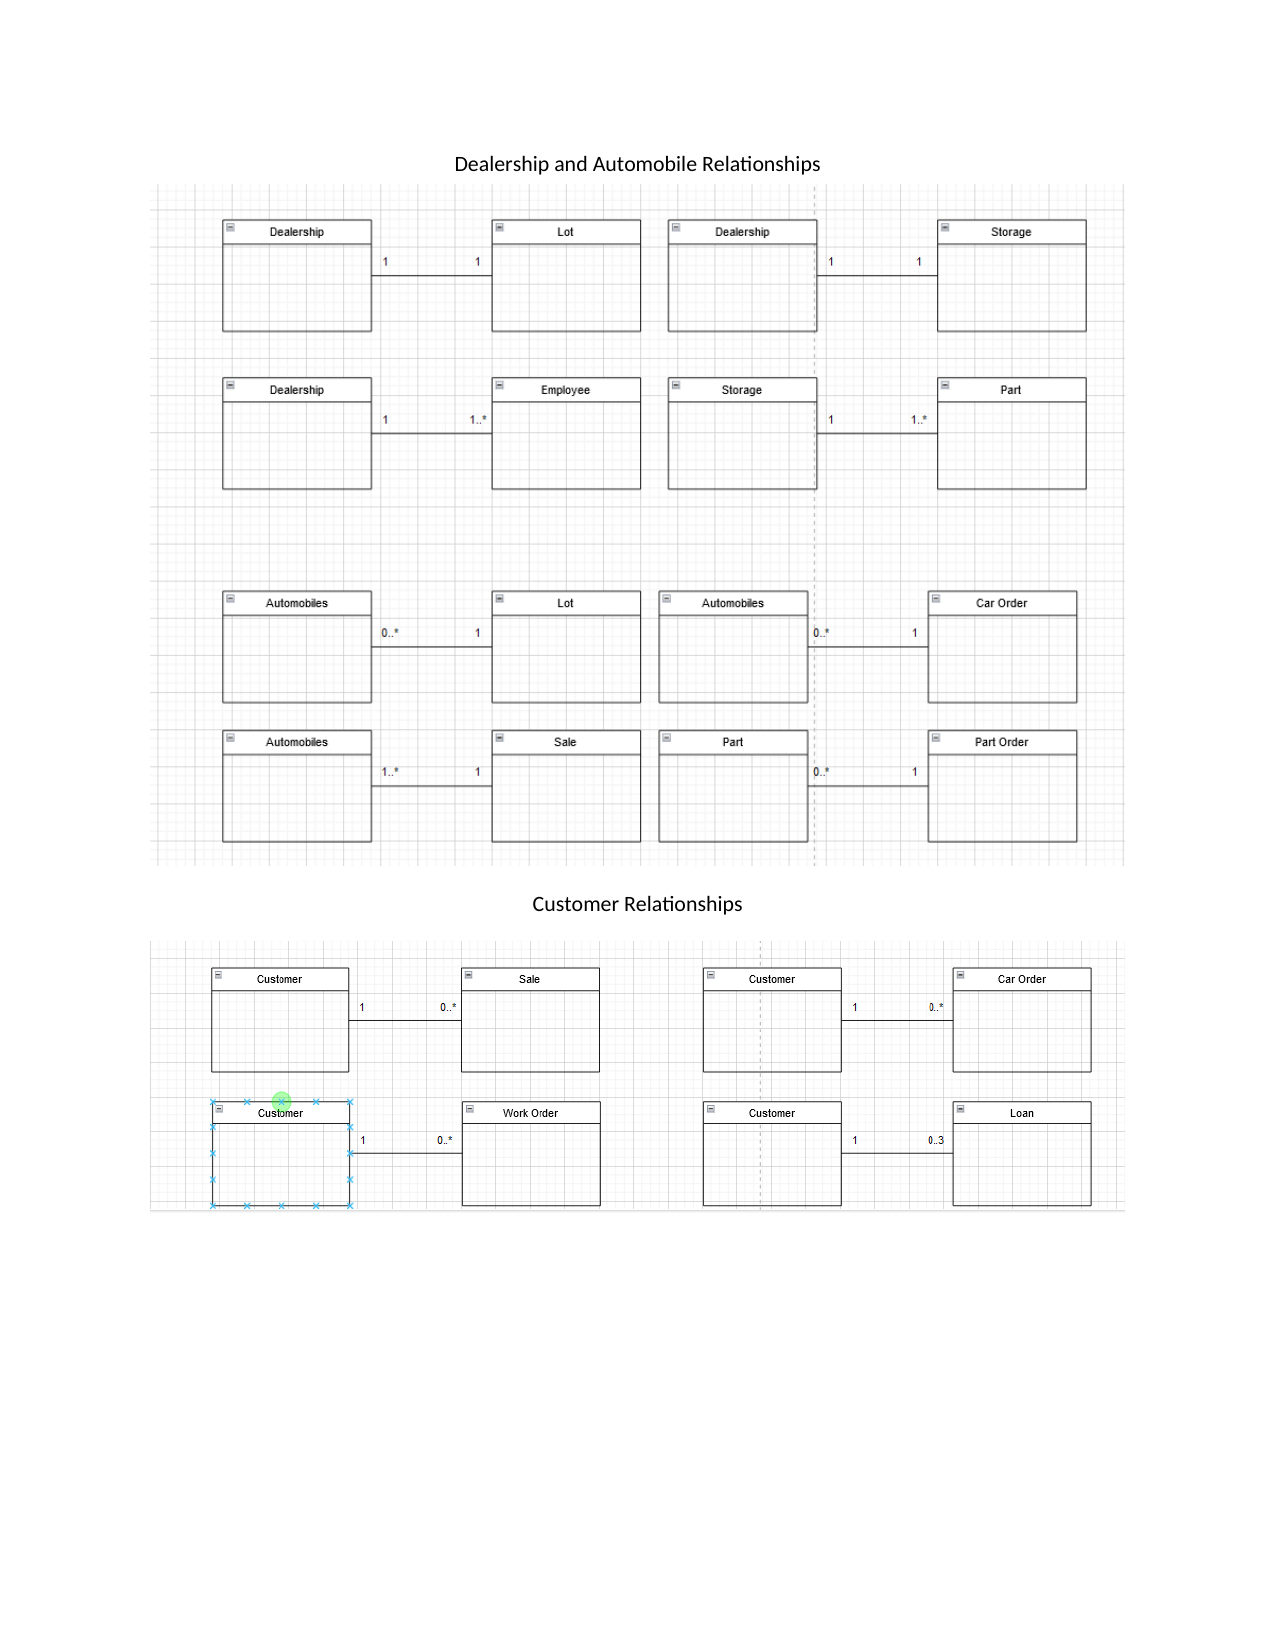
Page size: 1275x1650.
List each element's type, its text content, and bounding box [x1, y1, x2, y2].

picture [150, 184, 1125, 866]
text Dealership and Automobile Relationships [150, 150, 1125, 184]
text Customer Relationships [150, 891, 1125, 917]
picture [150, 941, 1125, 1213]
